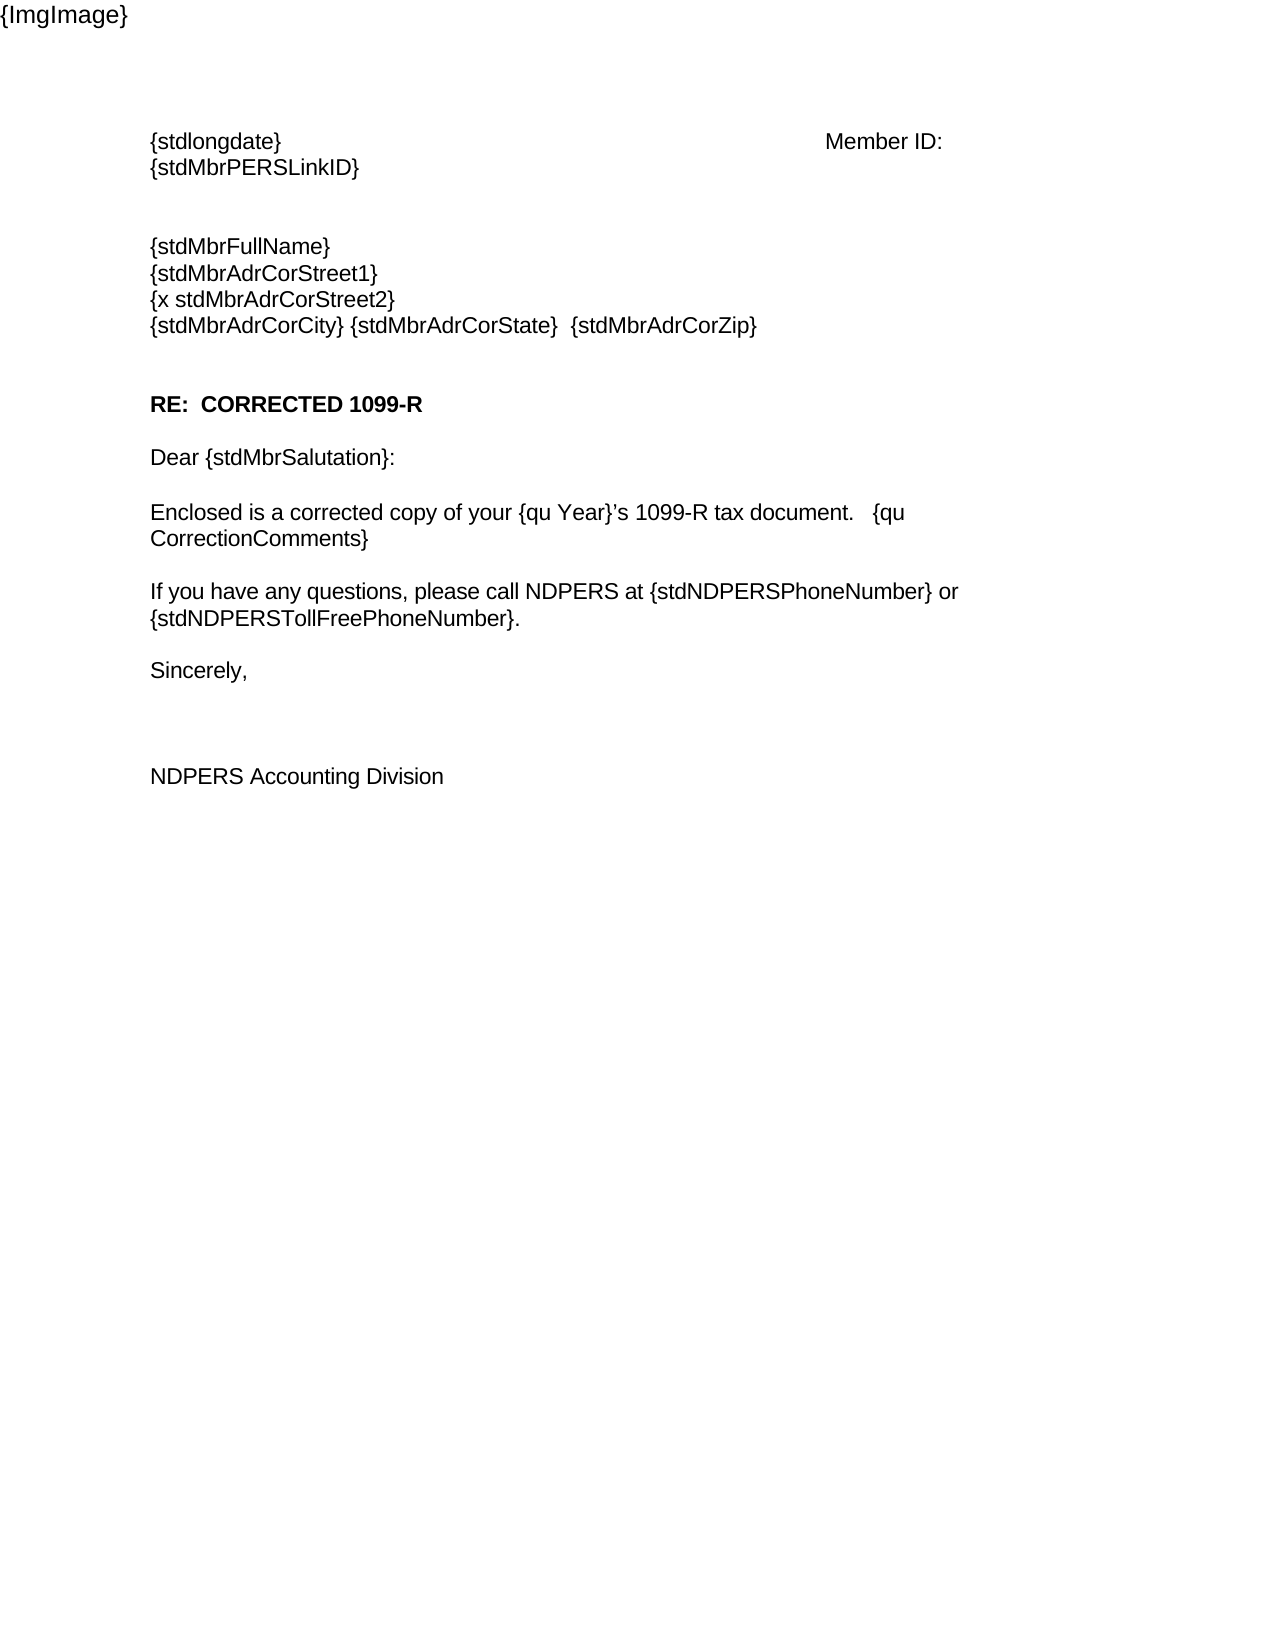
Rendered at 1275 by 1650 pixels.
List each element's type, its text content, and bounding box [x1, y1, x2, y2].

text Sincerely, [150, 657, 1125, 683]
text NDPERS Accounting Division [150, 763, 1125, 789]
text Dear {stdMbrSalutation}: [150, 444, 1125, 470]
text {stdMbrFullName} [150, 233, 1125, 259]
text If you have any questions, please call NDPERS at {stdNDPERSPhoneNumber} or {stdNDPERSTollFreePhoneNumber}. [150, 578, 1125, 631]
text {stdMbrAdrCorCity} {stdMbrAdrCorState} {stdMbrAdrCorZip} [150, 312, 1125, 338]
text {stdlongdate} Member ID: {stdMbrPERSLinkID} [150, 128, 1125, 180]
text {stdMbrAdrCorStreet1} [150, 259, 1125, 286]
text RE: CORRECTED 1099-R [150, 391, 1125, 418]
text Enclosed is a corrected copy of your {qu Year}’s 1099-R tax document. {qu CorrectionComments} [150, 499, 1125, 552]
text {x stdMbrAdrCorStreet2} [150, 286, 1125, 312]
